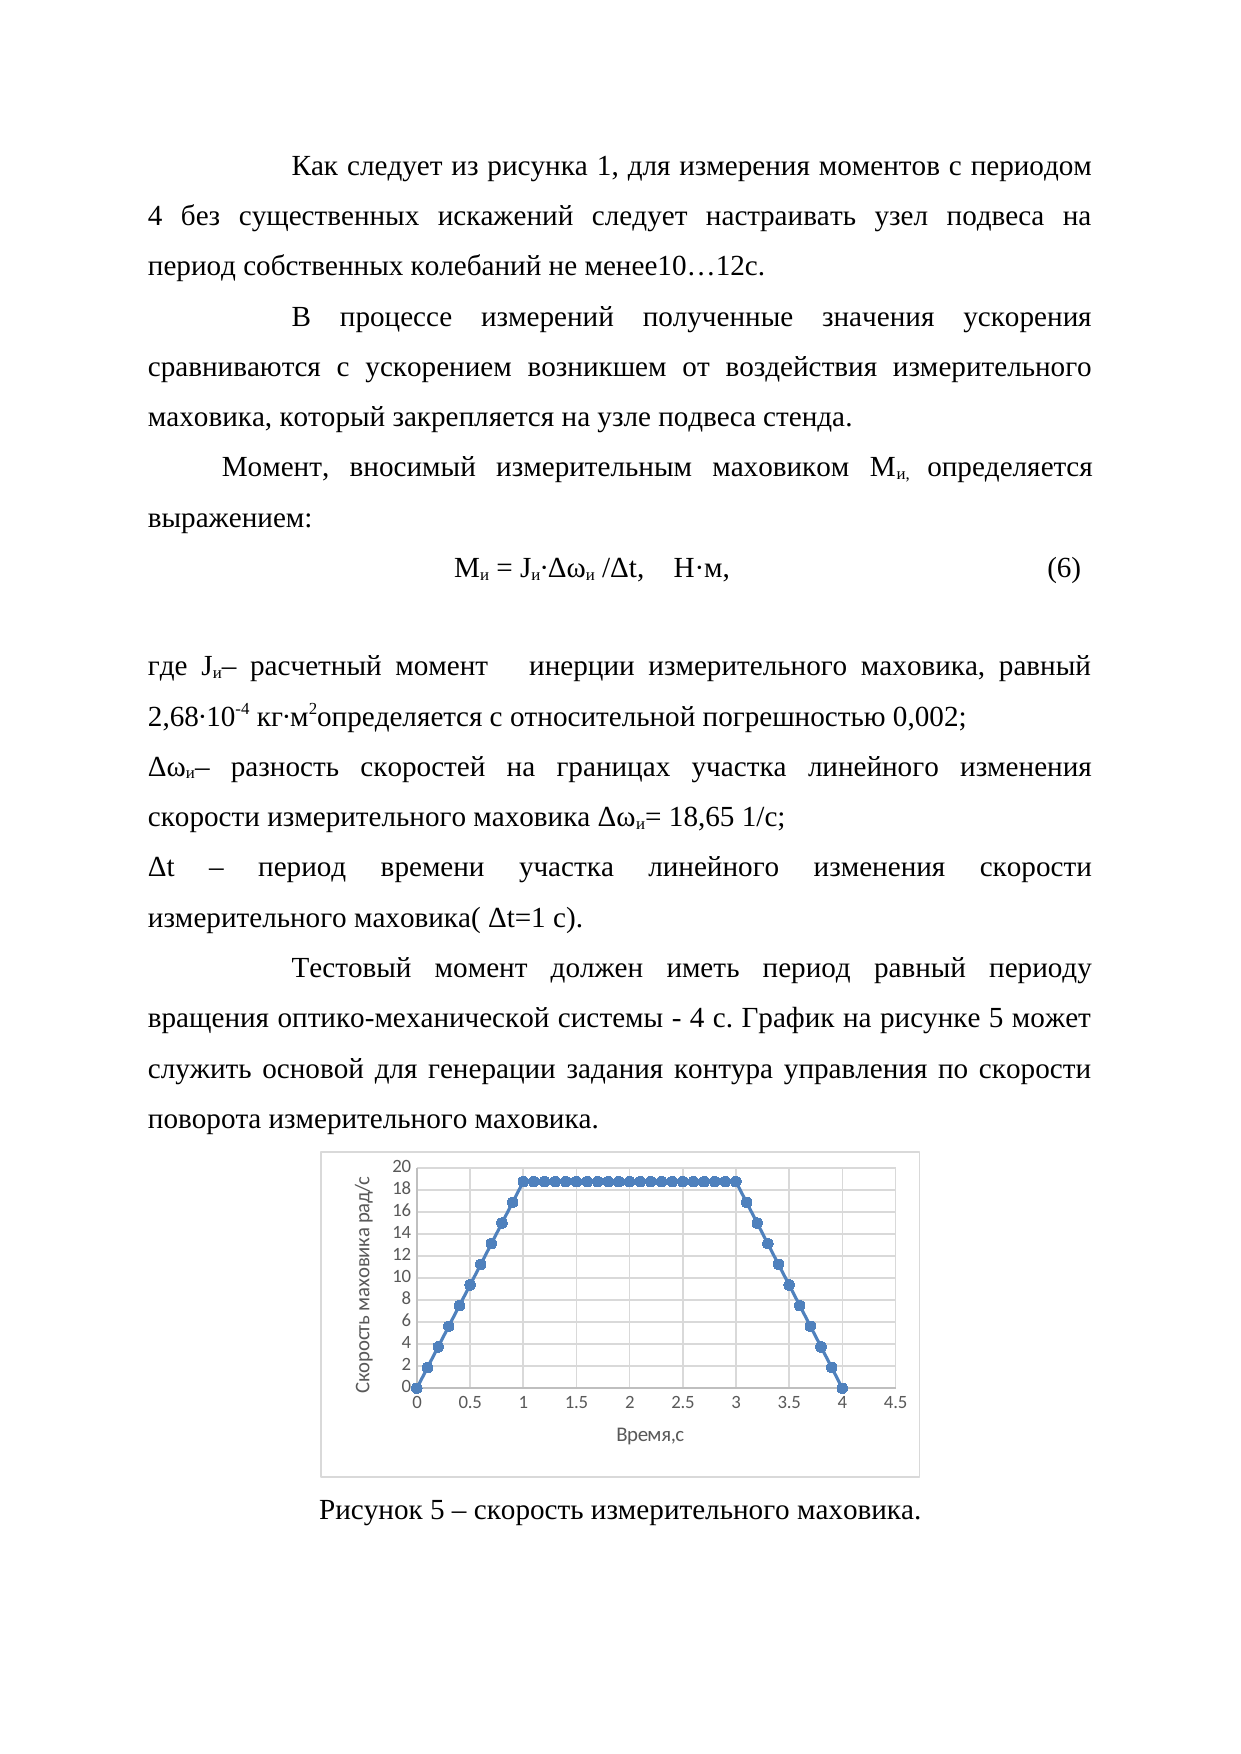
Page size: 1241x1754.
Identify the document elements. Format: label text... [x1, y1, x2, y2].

text Δt – период времени участка линейного изменения скорости измерительного маховика( Δt=1 с). [148, 849, 1092, 933]
text Момент, вносимый измерительным маховиком Ми, определяется выражением: [148, 449, 1092, 533]
text Рисунок 5 – скорость измерительного маховика. [148, 1492, 1092, 1526]
text Δωи– разность скоростей на границах участка линейного изменения скорости измерительного маховика Δωи= 18,65 1/с; [148, 749, 1092, 833]
table_header Ми = Jи∙Δωи /Δt, Н·м, [148, 550, 1036, 598]
text где Jи– расчетный момент инерции измерительного маховика, равный 2,68∙10-4 кг∙м2определяется с относительной погрешностью 0,002; [148, 648, 1092, 732]
text В процессе измерений полученные значения ускорения сравниваются с ускорением возникшем от воздействия измерительного маховика, который закрепляется на узле подвеса стенда. [148, 299, 1092, 433]
text Тестовый момент должен иметь период равный периоду вращения оптико-механической системы - 4 с. График на рисунке 5 может служить основой для генерации задания контура управления по скорости поворота измерительного маховика. [148, 950, 1092, 1135]
table_header (6) [1036, 550, 1092, 598]
text Как следует из рисунка 1, для измерения моментов с периодом 4 без существенных искажений следует настраивать узел подвеса на период собственных колебаний не менее10…12с. [148, 148, 1092, 282]
